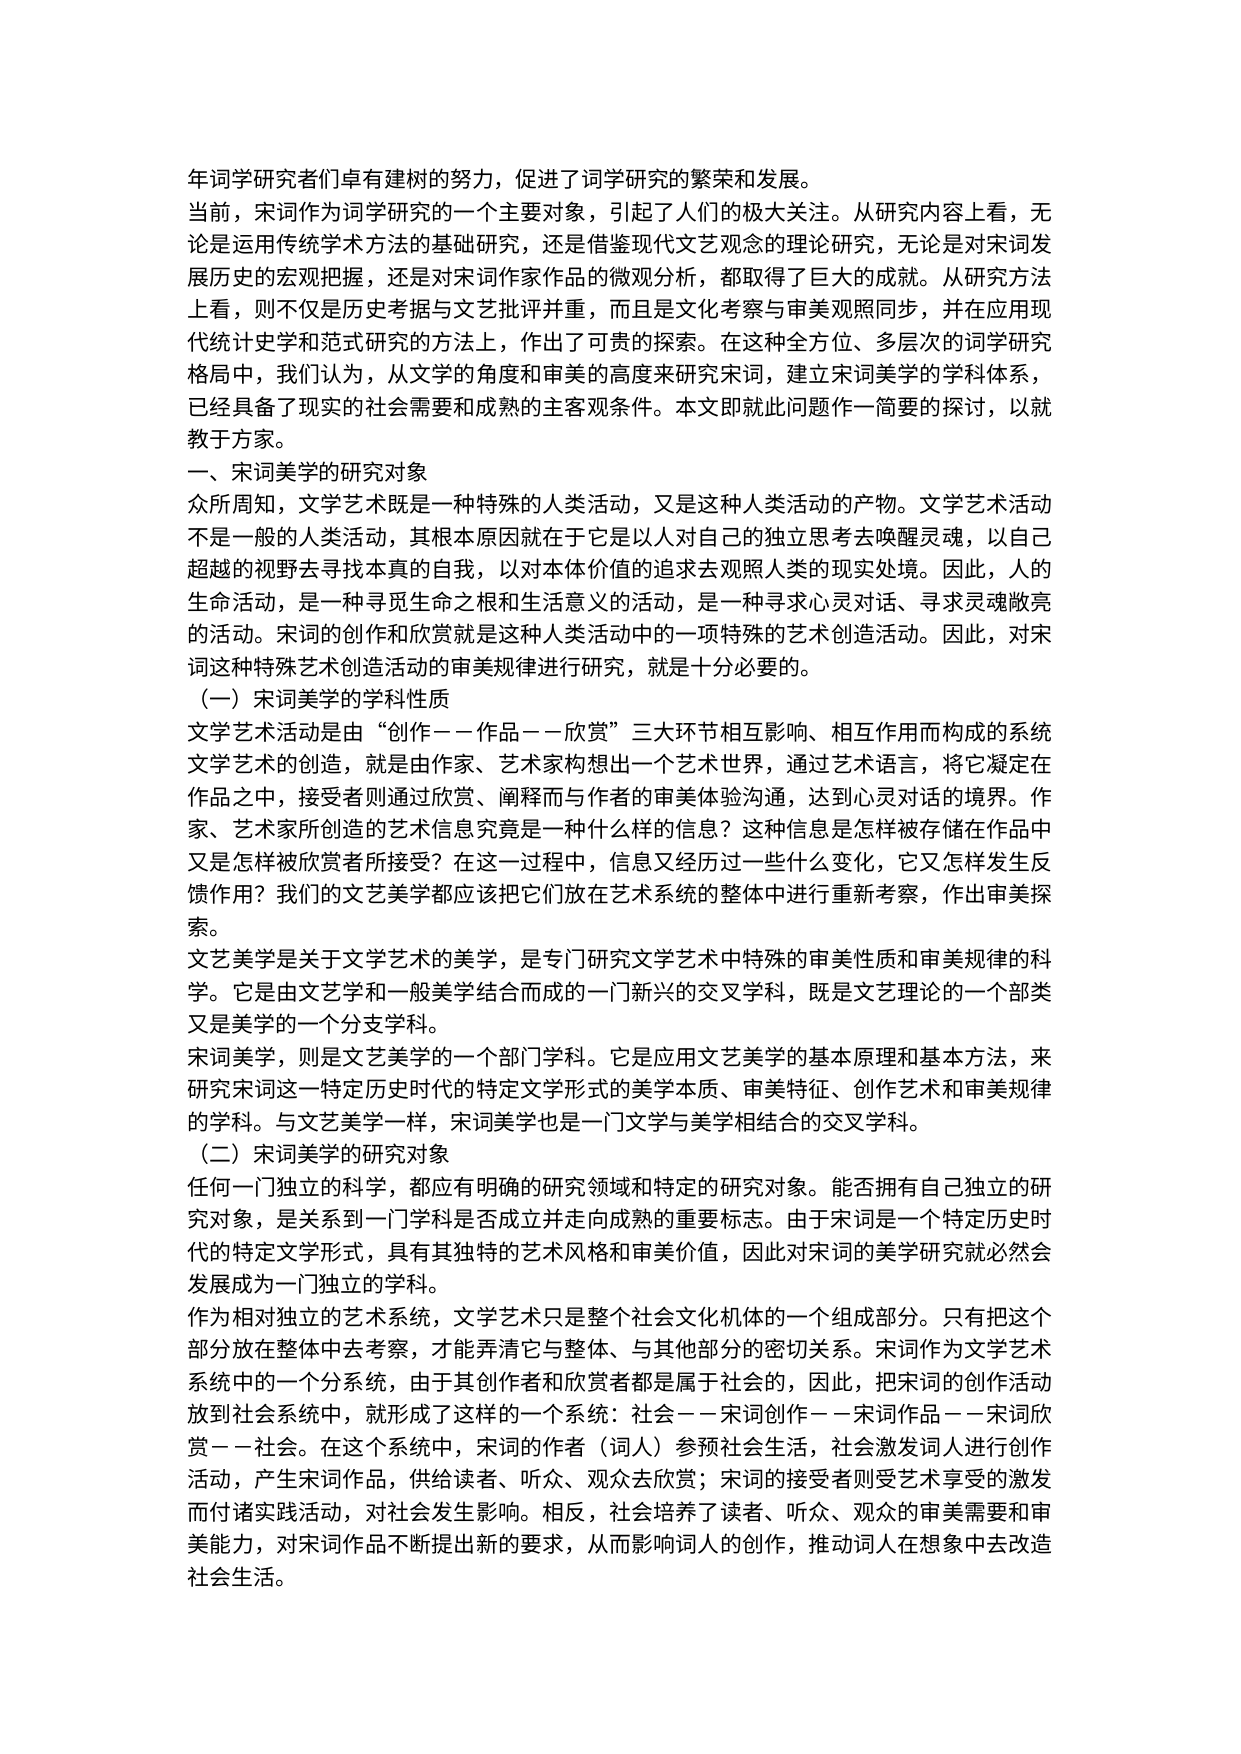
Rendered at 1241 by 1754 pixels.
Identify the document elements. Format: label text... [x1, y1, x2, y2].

text 作为相对独立的艺术系统，文学艺术只是整个社会文化机体的一个组成部分。只有把这个部分放在整体中去考察，才能弄清它与整体、与其他部分的密切关系。宋词作为文学艺术系统中的一个分系统，由于其创作者和欣赏者都是属于社会的，因此，把宋词的创作活动放到社会系统中，就形成了这样的一个系统：社会－－宋词创作－－宋词作品－－宋词欣赏－－社会。在这个系统中，宋词的作者（词人）参预社会生活，社会激发词人进行创作活动，产生宋词作品，供给读者、听众、观众去欣赏；宋词的接受者则受艺术享受的激发而付诸实践活动，对社会发生影响。相反，社会培养了读者、听众、观众的审美需要和审美能力，对宋词作品不断提出新的要求，从而影响词人的创作，推动词人在想象中去改造社会生活。 [187, 1299, 1053, 1592]
text 文学艺术活动是由“创作－－作品－－欣赏”三大环节相互影响、相互作用而构成的系统。文学艺术的创造，就是由作家、艺术家构想出一个艺术世界，通过艺术语言，将它凝定在作品之中，接受者则通过欣赏、阐释而与作者的审美体验沟通，达到心灵对话的境界。作家、艺术家所创造的艺术信息究竟是一种什么样的信息？这种信息是怎样被存储在作品中，又是怎样被欣赏者所接受？在这一过程中，信息又经历过一些什么变化，它又怎样发生反馈作用？我们的文艺美学都应该把它们放在艺术系统的整体中进行重新考察，作出审美探索。 [187, 714, 1053, 942]
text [187, 162, 1053, 194]
text 众所周知，文学艺术既是一种特殊的人类活动，又是这种人类活动的产物。文学艺术活动不是一般的人类活动，其根本原因就在于它是以人对自己的独立思考去唤醒灵魂，以自己超越的视野去寻找本真的自我，以对本体价值的追求去观照人类的现实处境。因此，人的生命活动，是一种寻觅生命之根和生活意义的活动，是一种寻求心灵对话、寻求灵魂敞亮的活动。宋词的创作和欣赏就是这种人类活动中的一项特殊的艺术创造活动。因此，对宋词这种特殊艺术创造活动的审美规律进行研究，就是十分必要的。 [187, 487, 1053, 682]
text 一、宋词美学的研究对象 [187, 454, 1053, 487]
text （一）宋词美学的学科性质 [187, 682, 1053, 714]
text 当前，宋词作为词学研究的一个主要对象，引起了人们的极大关注。从研究内容上看，无论是运用传统学术方法的基础研究，还是借鉴现代文艺观念的理论研究，无论是对宋词发展历史的宏观把握，还是对宋词作家作品的微观分析，都取得了巨大的成就。从研究方法上看，则不仅是历史考据与文艺批评并重，而且是文化考察与审美观照同步，并在应用现代统计史学和范式研究的方法上，作出了可贵的探索。在这种全方位、多层次的词学研究格局中，我们认为，从文学的角度和审美的高度来研究宋词，建立宋词美学的学科体系，已经具备了现实的社会需要和成熟的主客观条件。本文即就此问题作一简要的探讨，以就教于方家。 [187, 194, 1053, 454]
text 任何一门独立的科学，都应有明确的研究领域和特定的研究对象。能否拥有自己独立的研究对象，是关系到一门学科是否成立并走向成熟的重要标志。由于宋词是一个特定历史时代的特定文学形式，具有其独特的艺术风格和审美价值，因此对宋词的美学研究就必然会发展成为一门独立的学科。 [187, 1169, 1053, 1299]
text 宋词美学，则是文艺美学的一个部门学科。它是应用文艺美学的基本原理和基本方法，来研究宋词这一特定历史时代的特定文学形式的美学本质、审美特征、创作艺术和审美规律的学科。与文艺美学一样，宋词美学也是一门文学与美学相结合的交叉学科。 [187, 1039, 1053, 1137]
text （二）宋词美学的研究对象 [187, 1137, 1053, 1169]
text 文艺美学是关于文学艺术的美学，是专门研究文学艺术中特殊的审美性质和审美规律的科学。它是由文艺学和一般美学结合而成的一门新兴的交叉学科，既是文艺理论的一个部类，又是美学的一个分支学科。 [187, 942, 1053, 1039]
